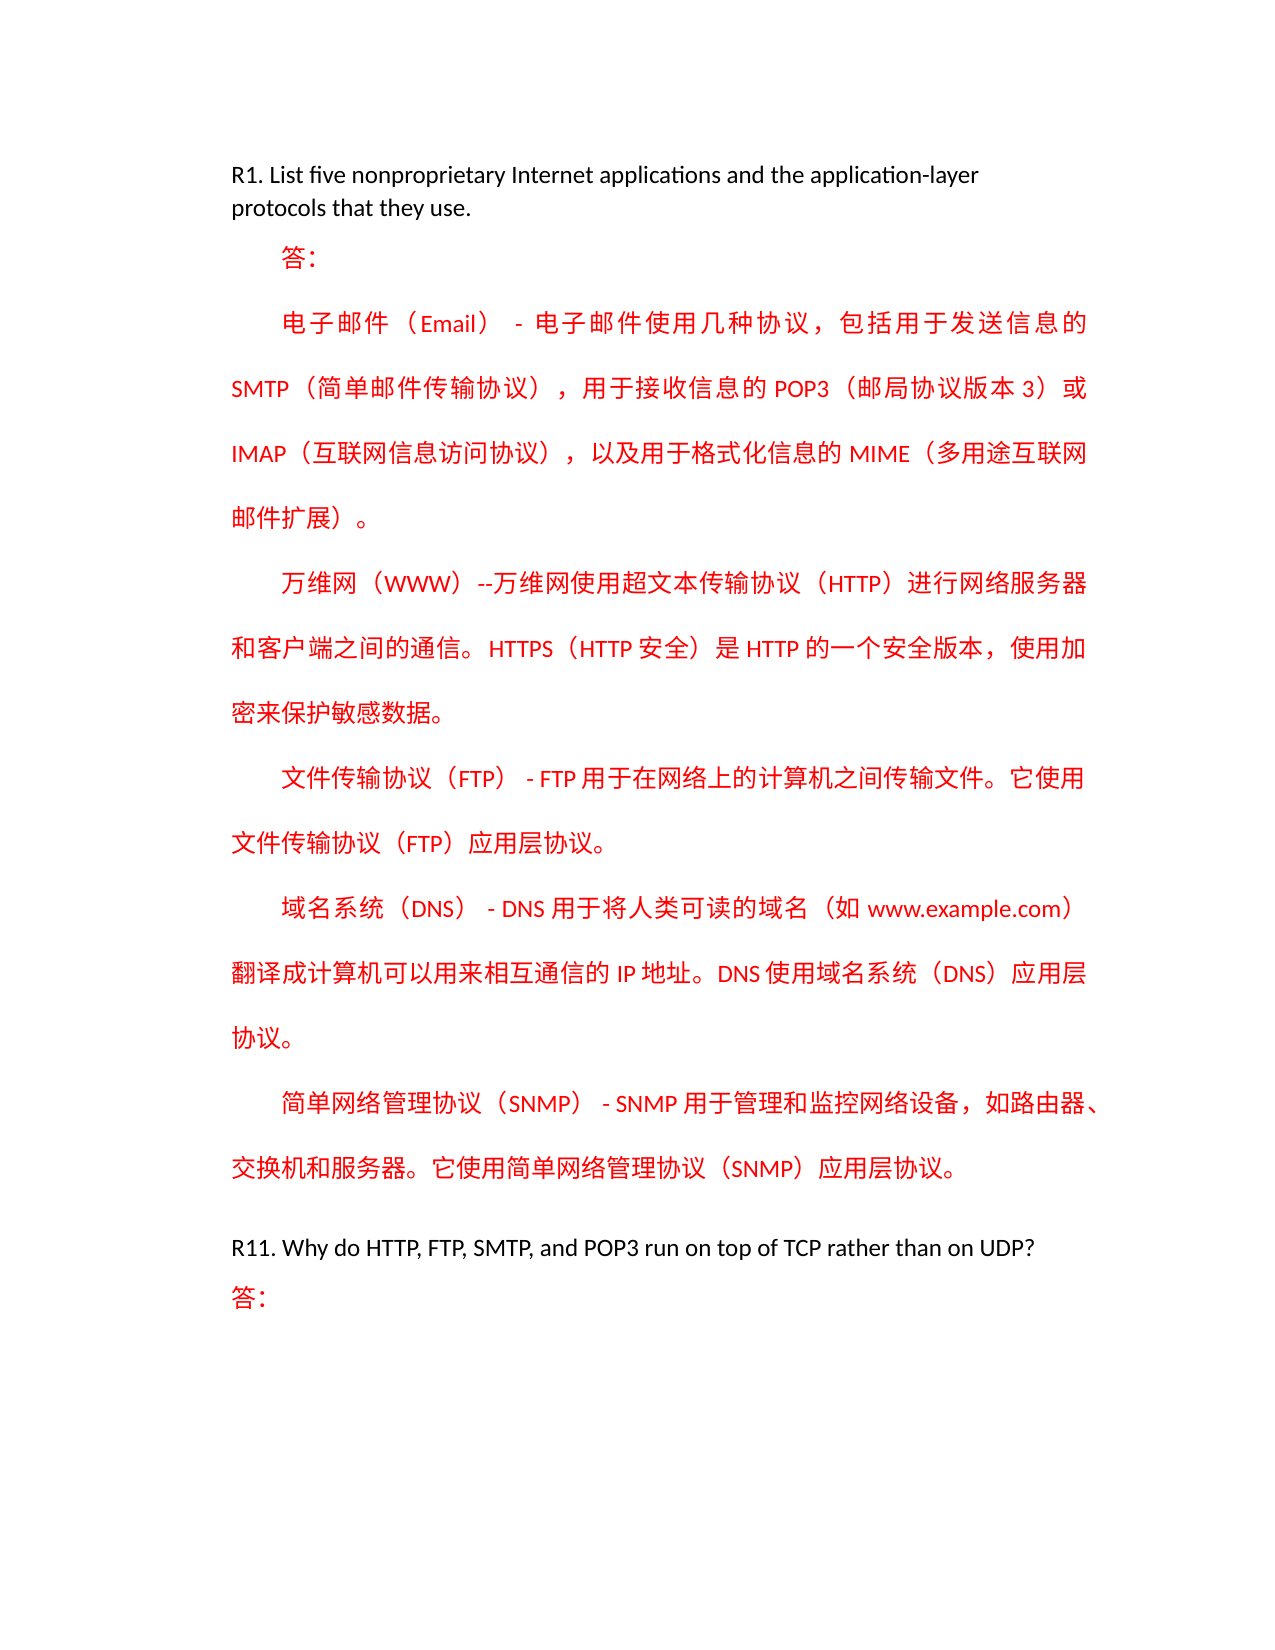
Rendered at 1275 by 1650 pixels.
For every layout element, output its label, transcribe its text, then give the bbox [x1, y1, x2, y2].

text 域名系统（DNS） - DNS用于将人类可读的域名（如www.example.com）翻译成计算机可以用来相互通信的IP地址。DNS使用域名系统（DNS）应用层协议。 [231, 874, 1087, 1069]
text 电子邮件（Email） - 电子邮件使用几种协议，包括用于发送信息的SMTP（简单邮件传输协议），用于接收信息的POP3（邮局协议版本3）或IMAP（互联网信息访问协议），以及用于格式化信息的MIME（多用途互联网邮件扩展）。 [231, 289, 1087, 549]
text 万维网（WWW）--万维网使用超文本传输协议（HTTP）进行网络服务器和客户端之间的通信。HTTPS（HTTP安全）是HTTP的一个安全版本，使用加密来保护敏感数据。 [231, 549, 1087, 744]
text 答： [231, 1264, 1087, 1329]
text R1. List five nonproprietary Internet applications and the application-layer [231, 159, 1087, 191]
text 简单网络管理协议（SNMP） - SNMP用于管理和监控网络设备，如路由器、交换机和服务器。它使用简单网络管理协议（SNMP）应用层协议。 [231, 1069, 1087, 1199]
text 文件传输协议（FTP） - FTP用于在网络上的计算机之间传输文件。它使用文件传输协议（FTP）应用层协议。 [231, 744, 1087, 874]
text protocols that they use. [231, 191, 1087, 224]
text 答： [231, 224, 1087, 289]
text R11. Why do HTTP, FTP, SMTP, and POP3 run on top of TCP rather than on UDP? [231, 1231, 1087, 1264]
